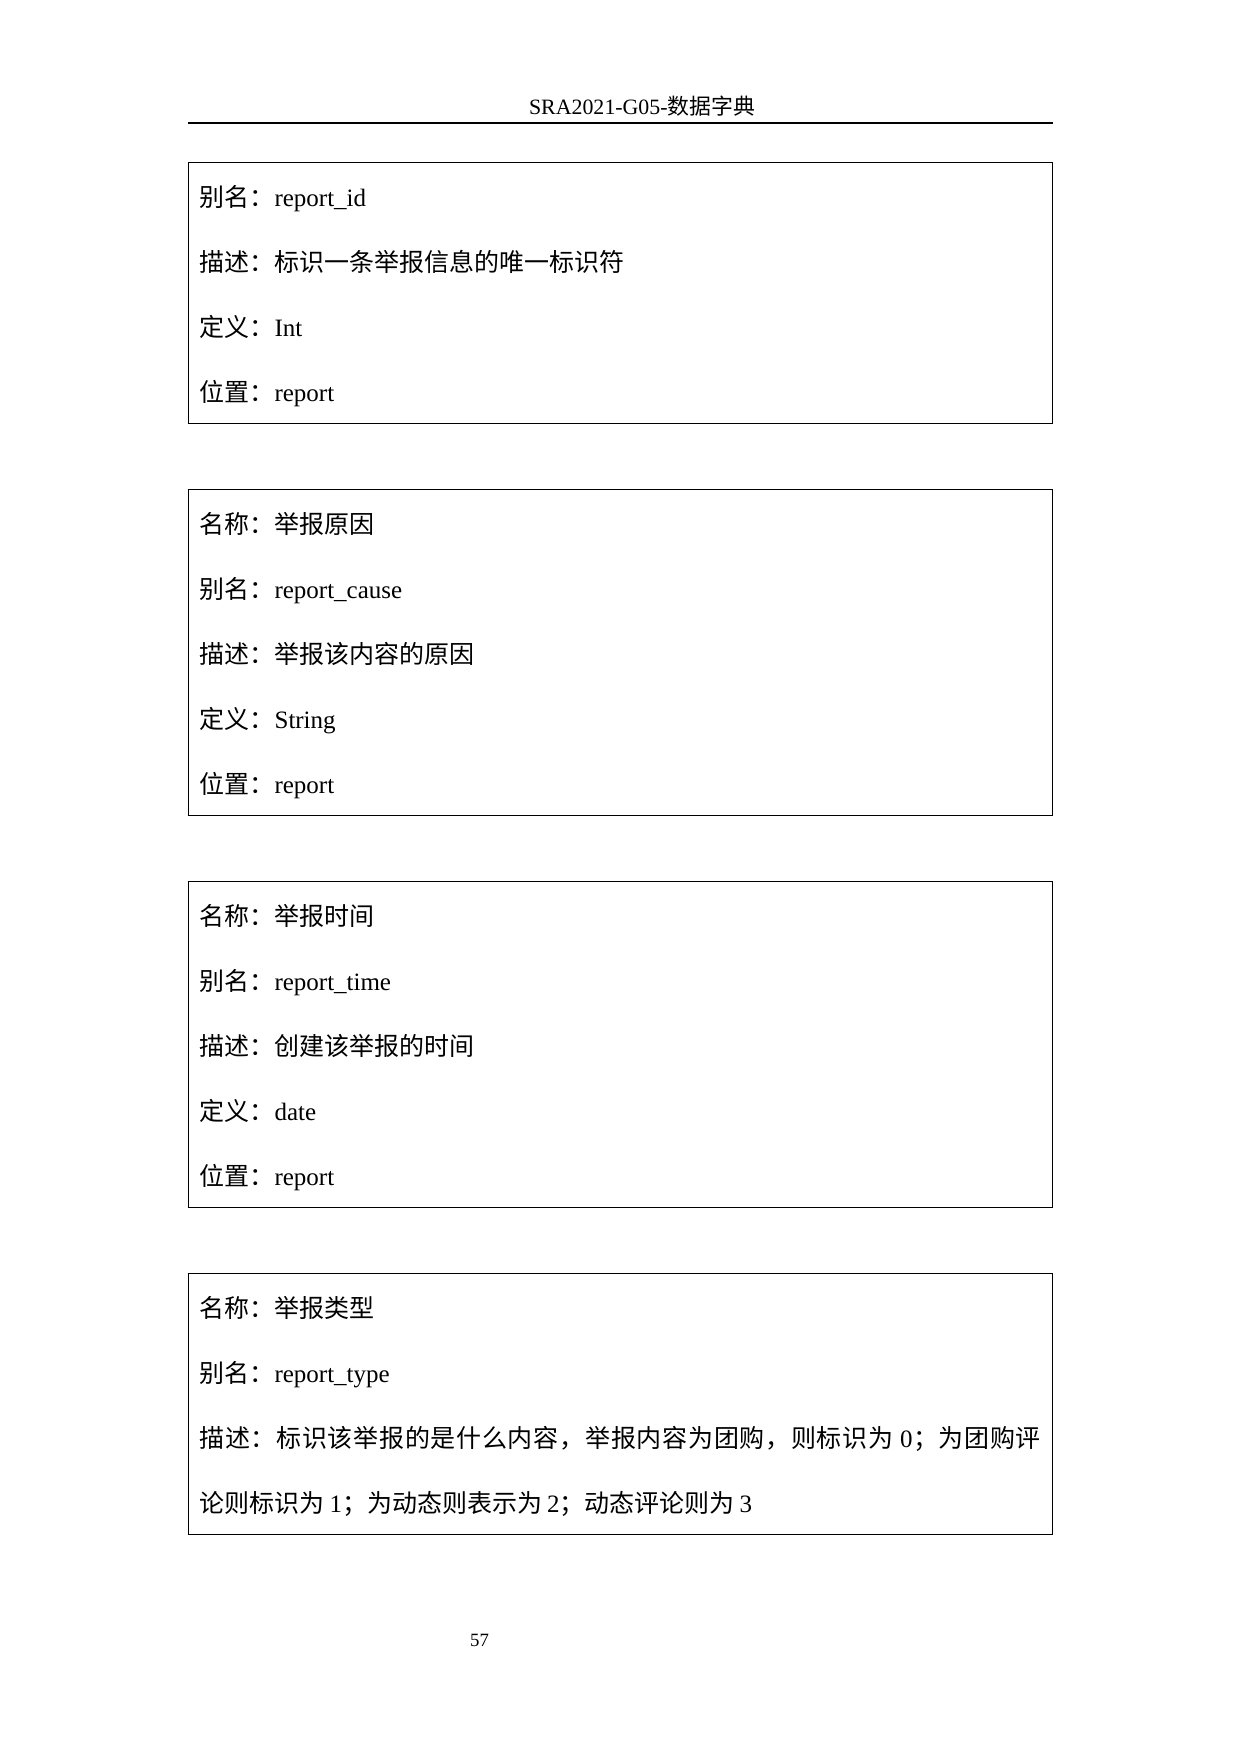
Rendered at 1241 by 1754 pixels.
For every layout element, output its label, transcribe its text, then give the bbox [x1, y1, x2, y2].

table_header 名称：举报原因 别名：report_cause 描述：举报该内容的原因 定义：String 位置：report [189, 490, 1052, 815]
table_header 名称：举报id(主键) 别名：report_id 描述：标识一条举报信息的唯一标识符 定义：Int 位置：report [189, 163, 1052, 423]
table_header 名称：举报时间 别名：report_time 描述：创建该举报的时间 定义：date 位置：report [189, 882, 1052, 1207]
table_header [189, 1274, 1052, 1534]
